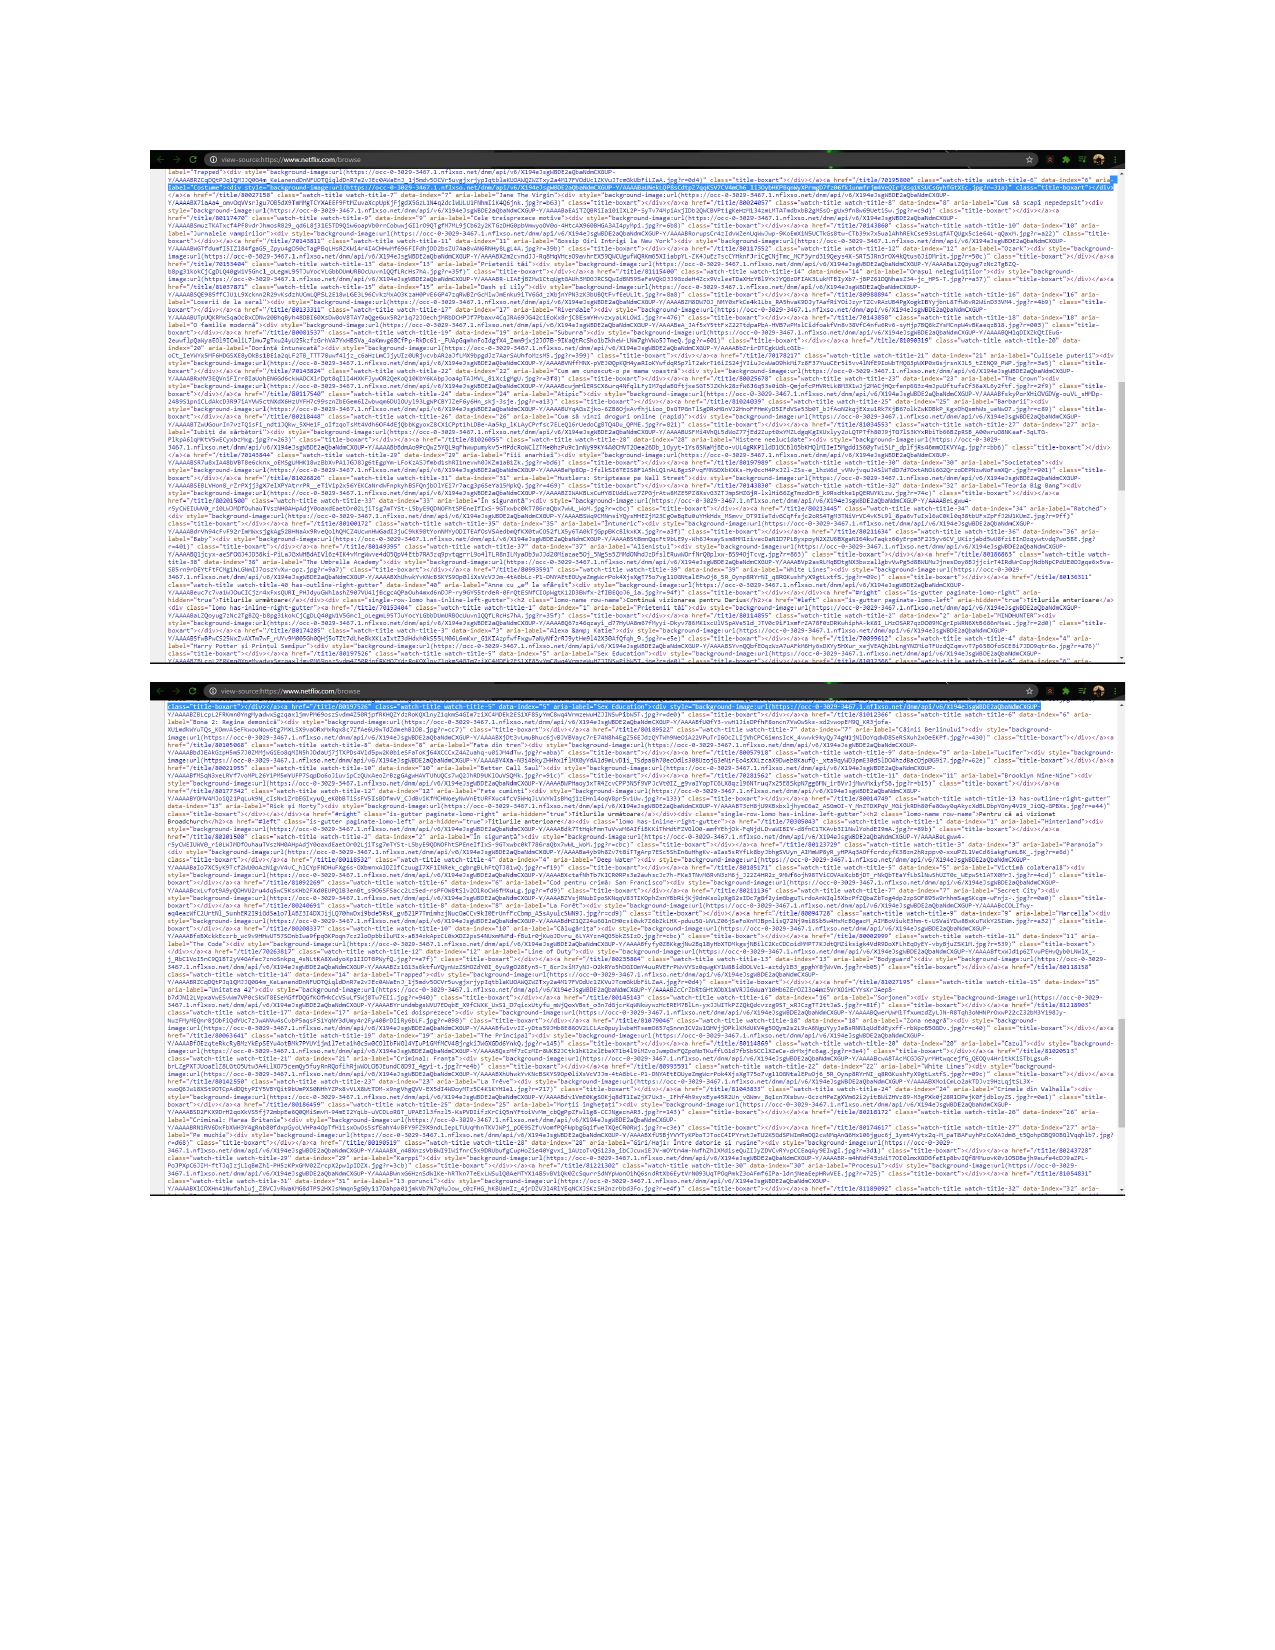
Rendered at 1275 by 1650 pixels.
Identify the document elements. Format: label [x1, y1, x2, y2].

picture [150, 150, 1125, 664]
picture [150, 682, 1125, 1196]
